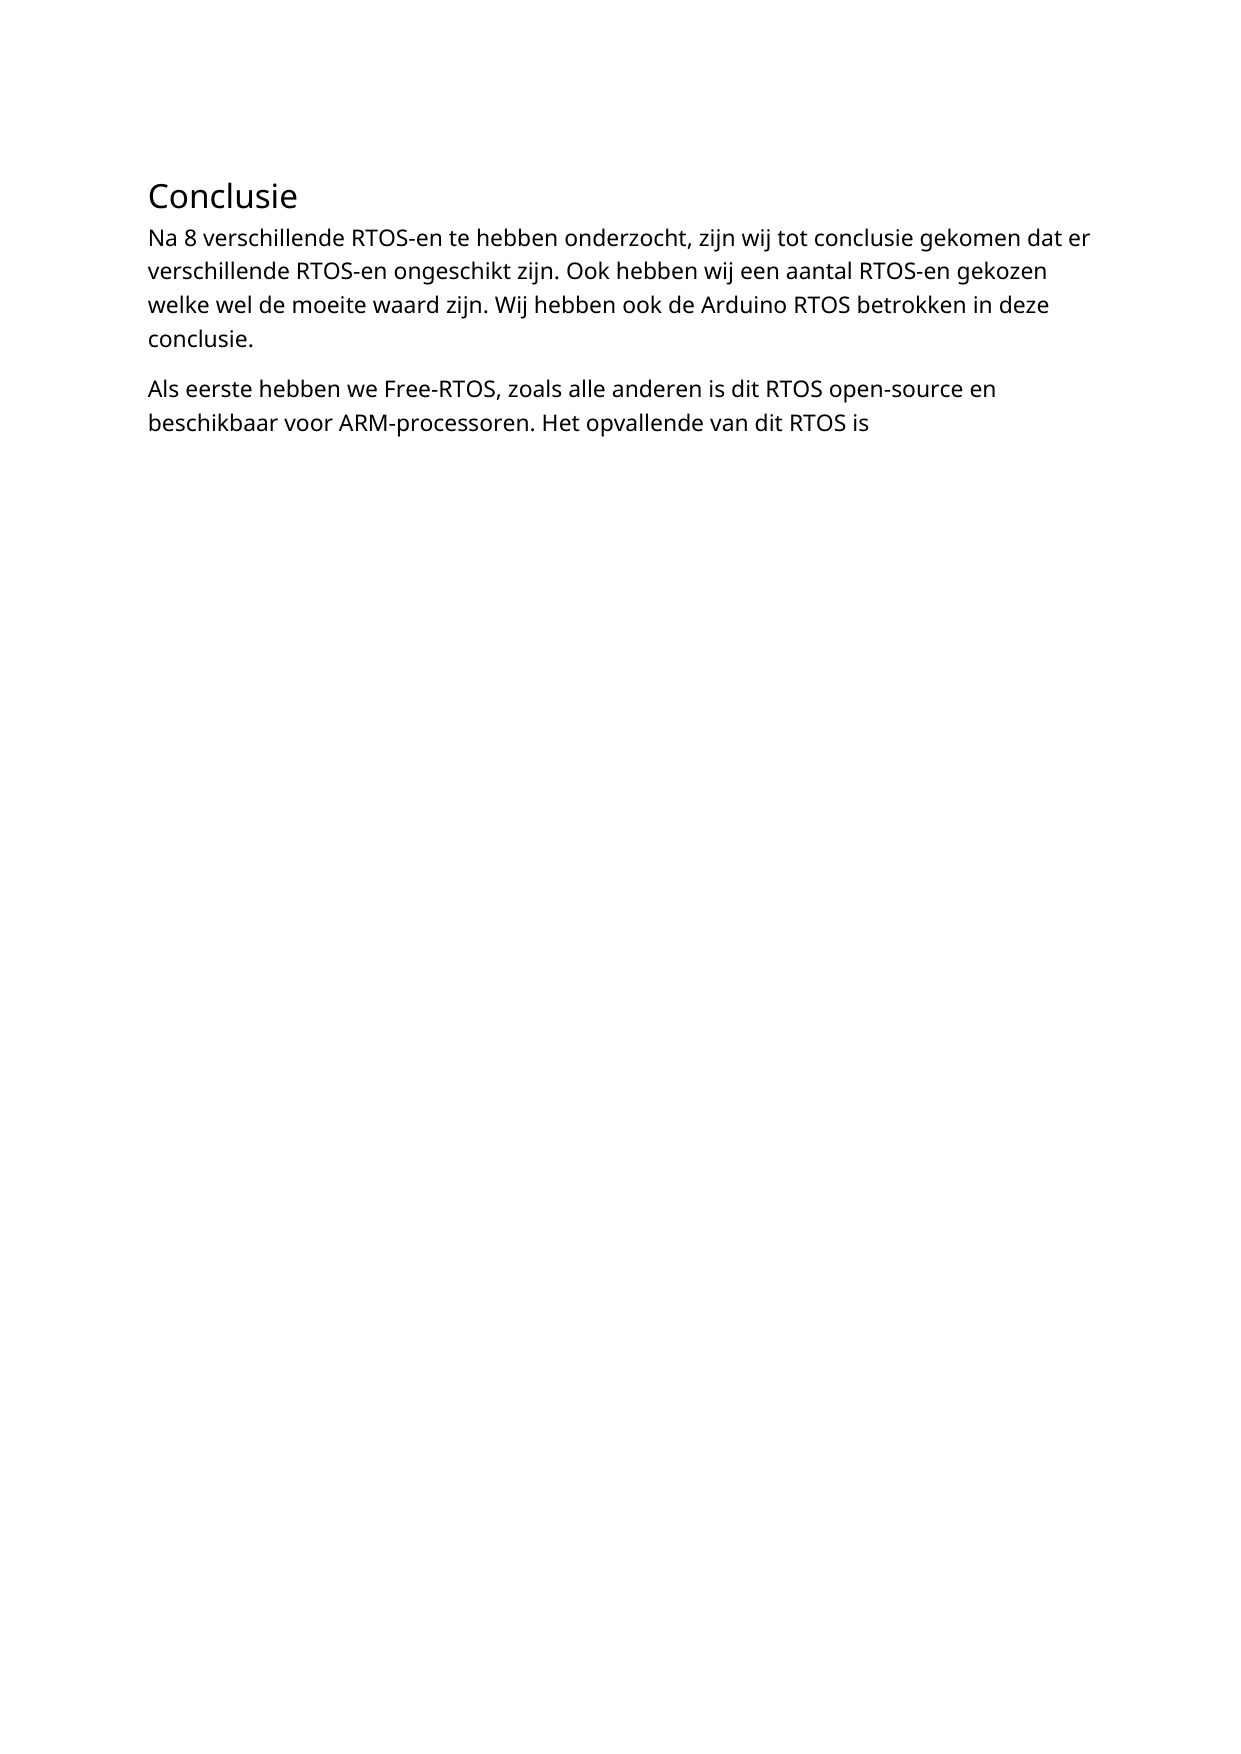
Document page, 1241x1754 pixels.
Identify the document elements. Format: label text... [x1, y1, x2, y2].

text Als eerste hebben we Free-RTOS, zoals alle anderen is dit RTOS open-source en beschikbaar voor ARM-processoren. Het opvallende van dit RTOS is [148, 373, 1093, 438]
text Na 8 verschillende RTOS-en te hebben onderzocht, zijn wij tot conclusie gekomen dat er verschillende RTOS-en ongeschikt zijn. Ook hebben wij een aantal RTOS-en gekozen welke wel de moeite waard zijn. Wij hebben ook de Arduino RTOS betrokken in deze conclusie. [148, 222, 1093, 354]
subtitle Conclusie [148, 173, 1093, 218]
